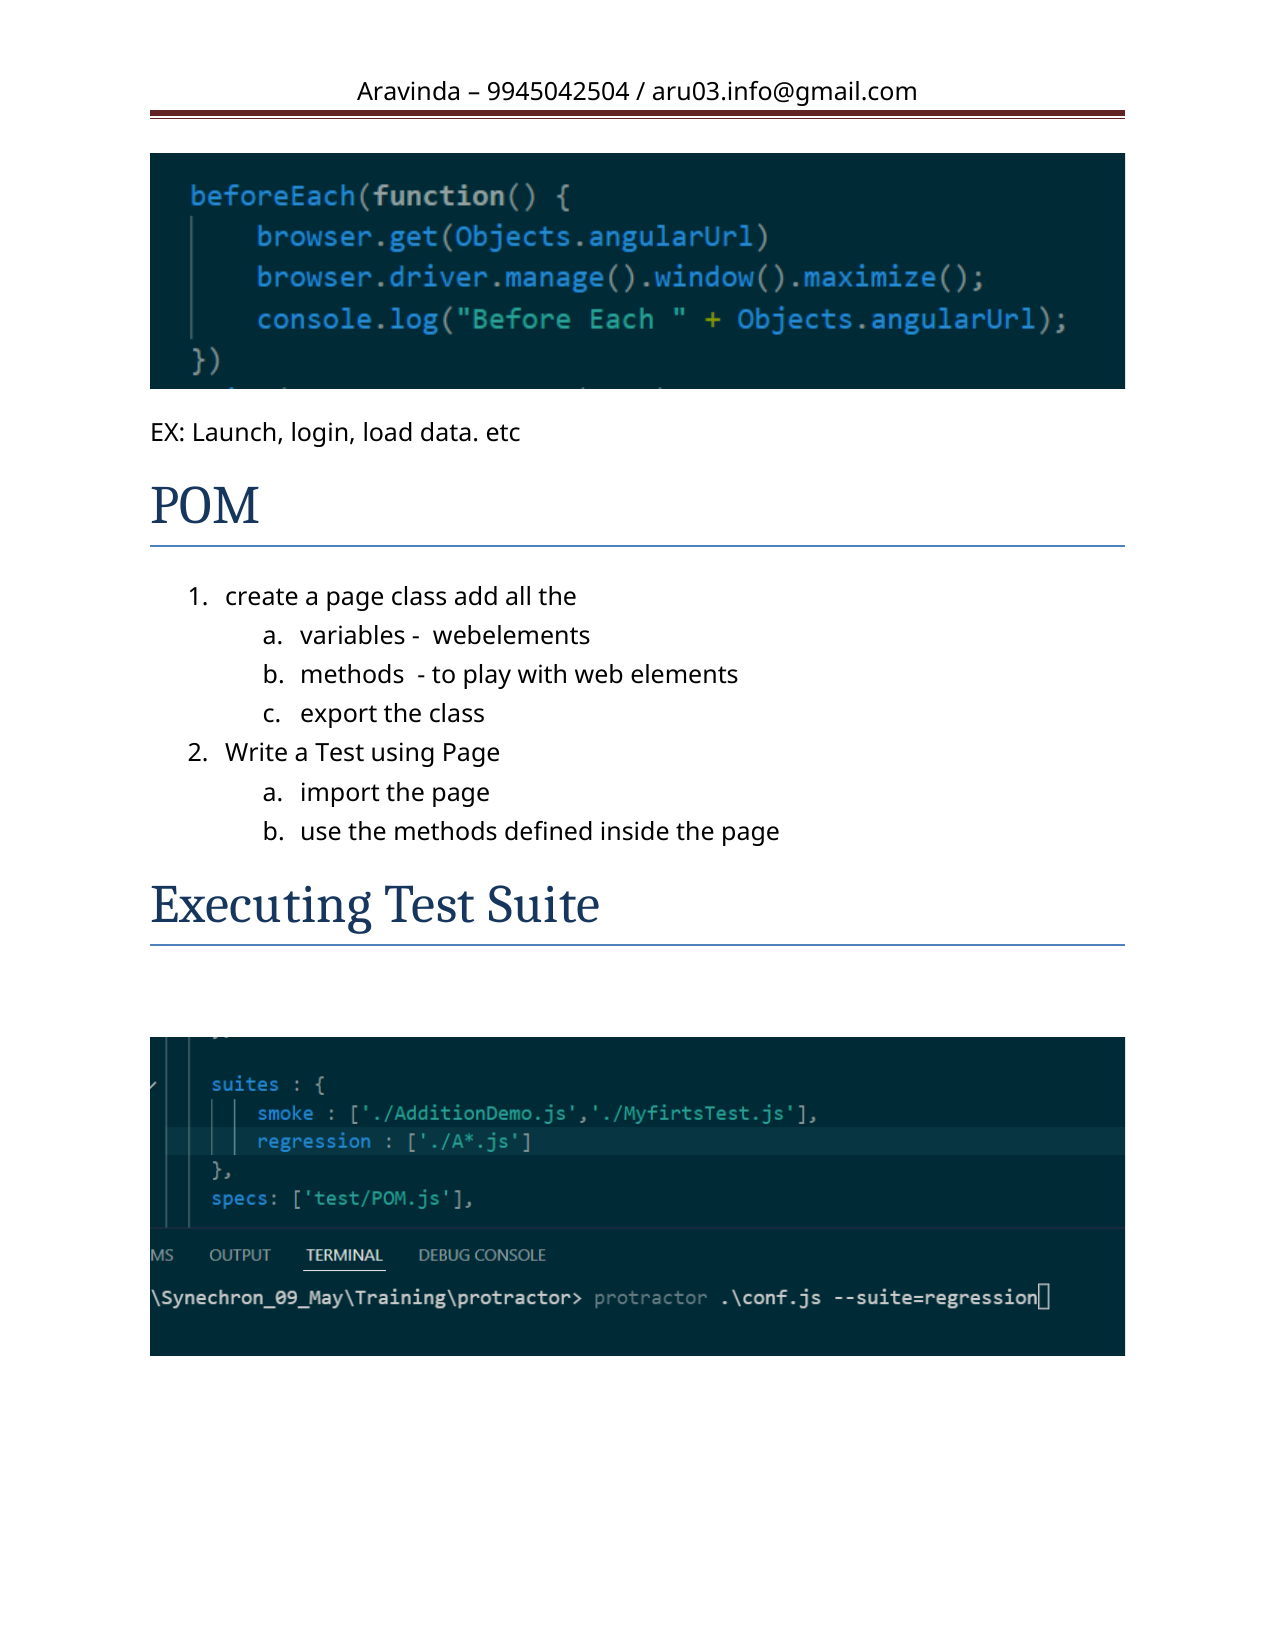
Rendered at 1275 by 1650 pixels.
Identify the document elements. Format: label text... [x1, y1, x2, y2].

picture [173, 1294, 183, 1308]
text EX: Launch, login, load data. etc [150, 414, 1125, 448]
title POM [150, 474, 1125, 545]
picture [722, 272, 754, 286]
picture [609, 264, 618, 292]
picture [472, 191, 488, 205]
picture [516, 1294, 524, 1304]
picture [974, 282, 982, 291]
picture [891, 1291, 900, 1304]
picture [626, 264, 634, 292]
picture [325, 272, 336, 286]
picture [664, 1294, 671, 1304]
picture [549, 1294, 570, 1304]
picture [242, 191, 256, 205]
picture [948, 1294, 958, 1308]
picture [258, 314, 270, 328]
picture [526, 1250, 533, 1260]
picture [220, 1290, 228, 1304]
picture [776, 264, 784, 292]
picture [448, 1290, 456, 1306]
picture [806, 314, 818, 328]
picture [507, 231, 535, 245]
picture [208, 1294, 217, 1304]
picture [424, 272, 436, 286]
picture [444, 224, 452, 252]
picture [574, 1293, 581, 1304]
picture [921, 272, 935, 286]
picture [653, 1294, 661, 1304]
picture [538, 1291, 547, 1304]
picture [936, 1294, 945, 1304]
picture [1057, 324, 1064, 333]
picture [373, 1192, 381, 1204]
picture [477, 1107, 496, 1119]
picture [406, 232, 420, 245]
picture [503, 1250, 508, 1260]
picture [777, 1290, 787, 1304]
picture [732, 1290, 740, 1306]
picture [500, 1110, 508, 1119]
list import the page [262, 774, 1125, 808]
picture [235, 1195, 243, 1204]
picture [242, 1294, 262, 1304]
picture [958, 265, 967, 292]
list Write a Test using Page [187, 735, 1125, 769]
list use the methods defined inside the page [262, 813, 1125, 847]
picture [425, 1294, 433, 1304]
picture [724, 231, 736, 245]
picture [152, 1250, 169, 1260]
picture [558, 314, 570, 328]
picture [591, 309, 603, 328]
picture [905, 272, 917, 286]
picture [686, 1294, 702, 1304]
picture [152, 1290, 160, 1306]
picture [589, 272, 603, 286]
list export the class [262, 696, 1125, 730]
list variables - webelements [262, 618, 1125, 652]
picture [246, 1078, 255, 1090]
picture [340, 232, 354, 245]
picture [718, 1110, 726, 1119]
picture [661, 1110, 668, 1119]
picture [275, 314, 288, 328]
picture [166, 1037, 1125, 1228]
picture [435, 1294, 445, 1308]
picture [409, 1106, 415, 1118]
picture [706, 227, 720, 245]
picture [358, 232, 371, 245]
picture [444, 307, 452, 334]
picture [941, 264, 950, 292]
picture [557, 231, 569, 245]
picture [510, 183, 518, 211]
picture [420, 1195, 426, 1208]
picture [872, 272, 886, 286]
picture [406, 314, 438, 334]
picture [926, 1294, 934, 1304]
picture [804, 272, 835, 286]
picture [706, 266, 718, 286]
picture [994, 1294, 1002, 1304]
picture [441, 272, 455, 286]
picture [408, 272, 420, 285]
list create a page class add all the [187, 578, 1125, 612]
picture [546, 1110, 552, 1121]
picture [739, 310, 754, 328]
picture [340, 1195, 347, 1204]
picture [379, 1294, 388, 1304]
picture [325, 232, 336, 245]
picture [673, 231, 685, 245]
picture [506, 308, 521, 328]
picture [431, 1110, 438, 1119]
picture [386, 1192, 401, 1204]
picture [960, 1294, 980, 1304]
picture [705, 312, 721, 327]
picture [402, 1294, 410, 1304]
picture [324, 191, 336, 205]
picture [345, 1290, 353, 1306]
picture [475, 309, 488, 328]
picture [526, 183, 534, 211]
picture [408, 191, 420, 205]
picture [572, 272, 587, 292]
picture [872, 314, 884, 328]
picture [491, 191, 504, 205]
picture [630, 1291, 637, 1304]
picture [505, 1294, 513, 1304]
picture [880, 1294, 888, 1304]
picture [800, 1106, 805, 1123]
picture [905, 314, 919, 334]
picture [368, 1294, 377, 1304]
picture [495, 1250, 502, 1260]
picture [456, 227, 471, 245]
picture [607, 314, 619, 328]
title Executing Test Suite [150, 873, 1125, 944]
picture [269, 1110, 290, 1119]
picture [983, 1294, 991, 1304]
picture [390, 231, 405, 251]
picture [902, 1294, 911, 1304]
picture [276, 1291, 296, 1304]
picture [356, 1291, 366, 1304]
picture [247, 1195, 255, 1204]
picture [424, 191, 437, 205]
picture [260, 191, 272, 204]
picture [192, 185, 221, 205]
picture [359, 1250, 374, 1260]
picture [293, 186, 303, 205]
picture [625, 1107, 635, 1119]
picture [607, 232, 619, 245]
list methods - to play with web elements [262, 657, 1125, 691]
picture [640, 232, 652, 245]
picture [258, 226, 272, 245]
picture [858, 1294, 866, 1304]
picture [275, 191, 288, 205]
picture [295, 1191, 299, 1208]
picture [391, 308, 403, 328]
picture [675, 1292, 683, 1304]
picture [888, 314, 902, 328]
picture [590, 231, 603, 245]
picture [420, 1106, 427, 1119]
picture [214, 1162, 221, 1179]
picture [607, 1294, 615, 1304]
picture [490, 231, 501, 251]
picture [304, 1110, 313, 1119]
picture [162, 1291, 171, 1304]
picture [1039, 1284, 1049, 1309]
picture [414, 1294, 422, 1304]
picture [316, 1077, 323, 1094]
picture [523, 314, 537, 328]
picture [812, 1294, 820, 1304]
picture [455, 1110, 462, 1119]
picture [186, 1294, 205, 1304]
picture [441, 186, 454, 205]
picture [1016, 1294, 1036, 1304]
picture [543, 314, 554, 328]
picture [625, 314, 636, 328]
picture [759, 265, 767, 292]
picture [511, 1110, 531, 1119]
picture [649, 1109, 657, 1119]
picture [972, 310, 1001, 328]
picture [759, 224, 767, 251]
picture [258, 266, 272, 286]
picture [224, 1195, 232, 1208]
picture [656, 225, 669, 245]
picture [224, 185, 239, 205]
picture [276, 272, 322, 286]
picture [475, 272, 488, 286]
picture [390, 266, 404, 286]
picture [391, 1294, 399, 1304]
picture [821, 310, 835, 328]
picture [618, 1294, 627, 1304]
picture [740, 225, 753, 245]
picture [673, 272, 685, 286]
picture [527, 1294, 535, 1304]
picture [775, 1110, 783, 1119]
picture [294, 1107, 300, 1119]
picture [350, 1192, 358, 1204]
picture [672, 1110, 679, 1119]
picture [1041, 306, 1049, 334]
picture [357, 314, 371, 328]
picture [641, 308, 652, 328]
picture [855, 272, 868, 286]
picture [333, 1294, 343, 1308]
picture [193, 348, 205, 375]
picture [331, 1250, 346, 1260]
picture [456, 1250, 462, 1259]
picture [342, 308, 354, 328]
picture [1006, 1294, 1014, 1304]
picture [754, 1294, 775, 1304]
picture [800, 1294, 808, 1308]
picture [360, 183, 369, 211]
picture [596, 1294, 604, 1308]
picture [456, 1191, 460, 1208]
picture [492, 1291, 501, 1304]
picture [353, 1106, 357, 1123]
picture [375, 185, 389, 205]
picture [622, 231, 637, 251]
picture [740, 1107, 749, 1119]
picture [889, 272, 901, 286]
picture [211, 347, 220, 375]
picture [540, 227, 554, 245]
picture [764, 1110, 770, 1121]
picture [354, 1250, 358, 1260]
picture [869, 1294, 877, 1304]
picture [839, 272, 852, 286]
picture [744, 1294, 752, 1304]
picture [788, 314, 802, 328]
picture [757, 308, 769, 328]
picture [492, 314, 504, 328]
picture [309, 314, 320, 328]
picture [655, 272, 670, 286]
picture [689, 272, 702, 286]
picture [310, 1291, 331, 1304]
picture [1022, 308, 1034, 328]
picture [397, 1111, 405, 1119]
picture [276, 231, 322, 245]
picture [291, 314, 304, 328]
picture [231, 1294, 240, 1304]
picture [224, 1081, 232, 1090]
picture [772, 314, 784, 334]
picture [457, 272, 471, 286]
picture [324, 314, 338, 328]
picture [839, 314, 851, 328]
picture [474, 226, 488, 245]
picture [1005, 314, 1018, 328]
picture [507, 272, 536, 286]
picture [954, 314, 968, 328]
picture [236, 1081, 243, 1090]
picture [358, 272, 371, 286]
picture [340, 272, 354, 286]
picture [458, 185, 471, 205]
picture [327, 1195, 336, 1204]
picture [258, 1081, 267, 1090]
picture [459, 1294, 479, 1308]
picture [541, 272, 570, 286]
picture [307, 191, 320, 205]
picture [391, 191, 404, 205]
picture [481, 1294, 491, 1304]
picture [342, 185, 355, 205]
picture [691, 232, 703, 245]
picture [557, 185, 569, 211]
picture [423, 227, 436, 245]
picture [682, 1107, 691, 1119]
picture [923, 314, 935, 328]
picture [939, 308, 952, 328]
